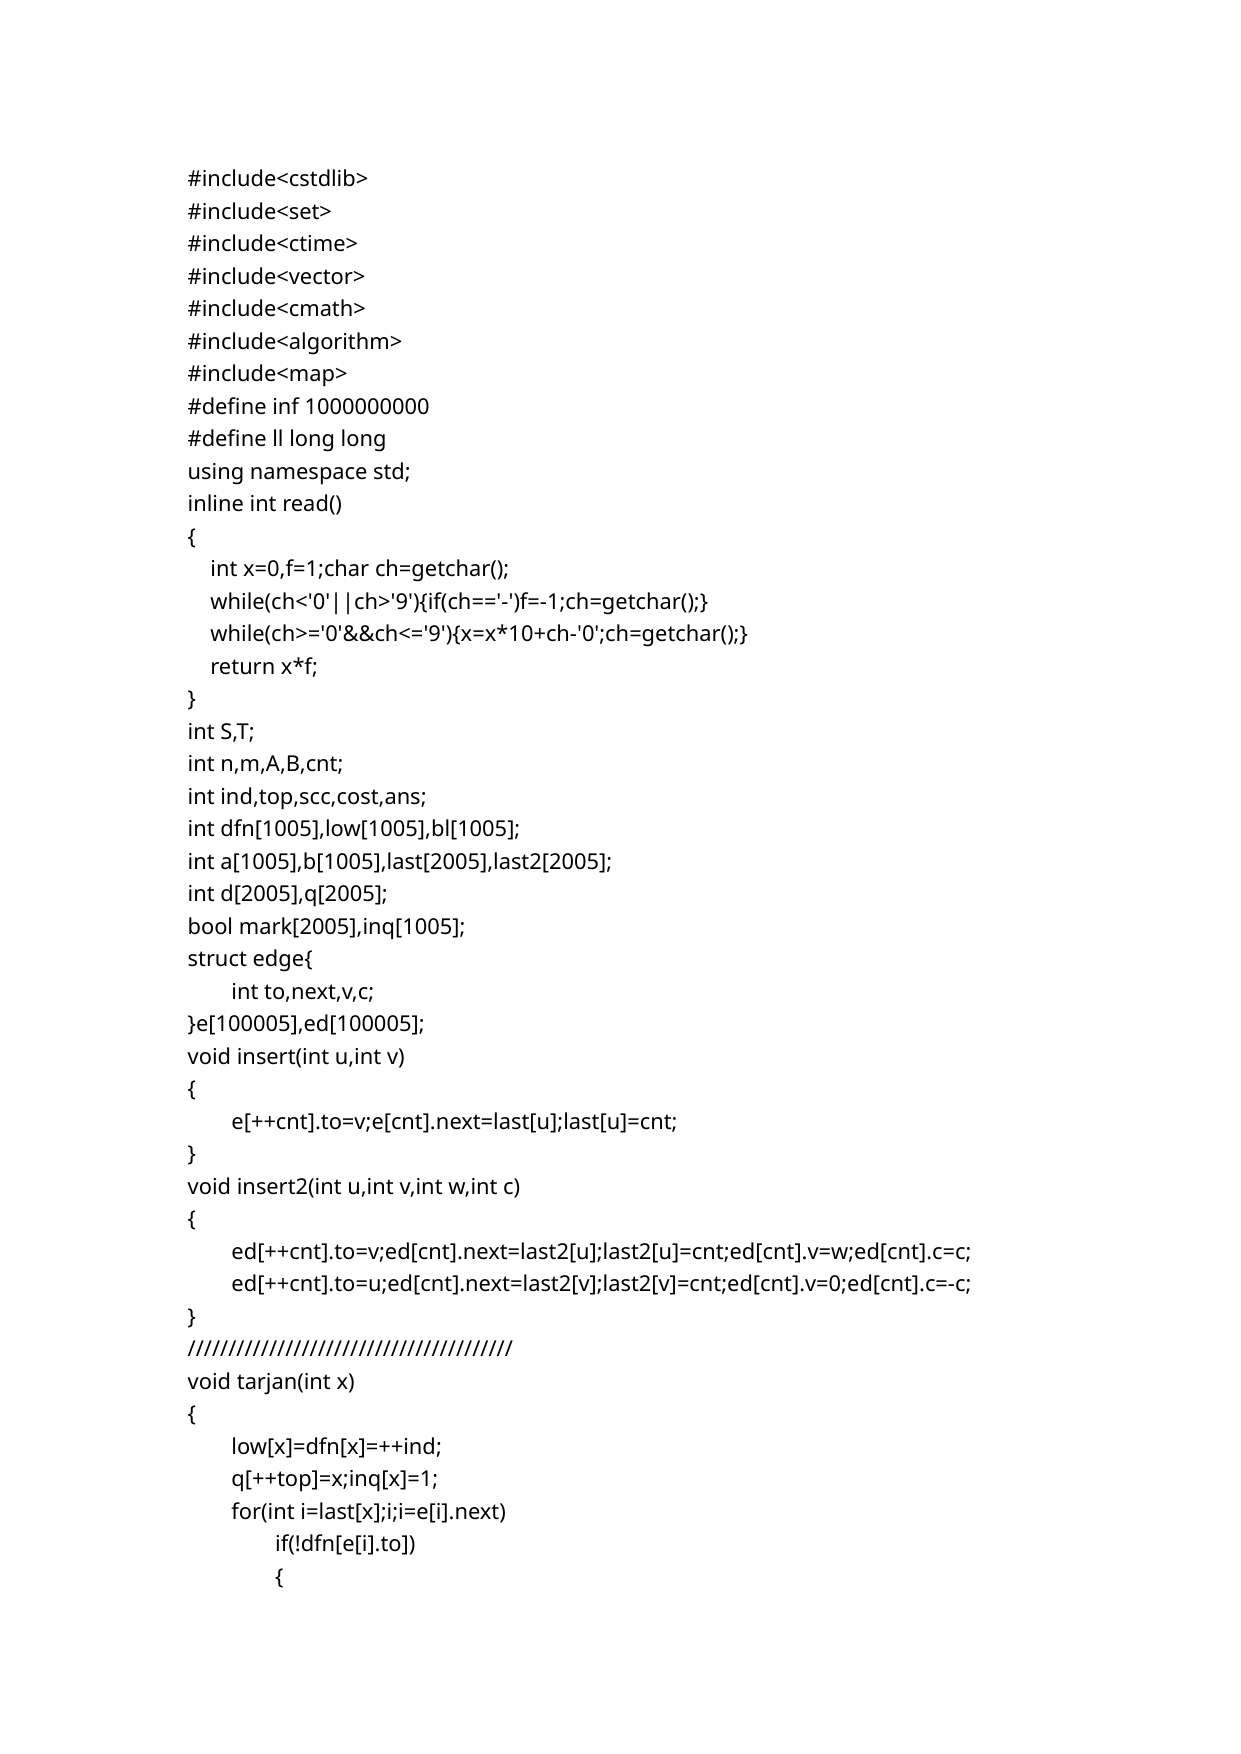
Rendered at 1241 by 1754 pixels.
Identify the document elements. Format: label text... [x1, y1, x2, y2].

text q[++top]=x;inq[x]=1; [187, 1462, 1053, 1494]
text { [187, 1072, 1053, 1104]
text int n,m,A,B,cnt; [187, 747, 1053, 779]
text using namespace std; [187, 454, 1053, 487]
text for(int i=last[x];i;i=e[i].next) [187, 1494, 1053, 1527]
text #include<ctime> [187, 227, 1053, 259]
text #include<vector> [187, 259, 1053, 292]
text int ind,top,scc,cost,ans; [187, 779, 1053, 812]
text return x*f; [187, 649, 1053, 682]
text { [187, 1397, 1053, 1429]
text } [187, 1299, 1053, 1332]
text }e[100005],ed[100005]; [187, 1007, 1053, 1039]
text e[++cnt].to=v;e[cnt].next=last[u];last[u]=cnt; [187, 1104, 1053, 1137]
text bool mark[2005],inq[1005]; [187, 909, 1053, 942]
text int a[1005],b[1005],last[2005],last2[2005]; [187, 844, 1053, 877]
text ed[++cnt].to=v;ed[cnt].next=last2[u];last2[u]=cnt;ed[cnt].v=w;ed[cnt].c=c; [187, 1234, 1053, 1267]
text int d[2005],q[2005]; [187, 877, 1053, 909]
text } [187, 682, 1053, 714]
text int dfn[1005],low[1005],bl[1005]; [187, 812, 1053, 844]
text int x=0,f=1;char ch=getchar(); [187, 552, 1053, 584]
text ed[++cnt].to=u;ed[cnt].next=last2[v];last2[v]=cnt;ed[cnt].v=0;ed[cnt].c=-c; [187, 1267, 1053, 1299]
text } [187, 1137, 1053, 1169]
text { [187, 1202, 1053, 1234]
text struct edge{ [187, 942, 1053, 974]
text { [187, 519, 1053, 552]
text int S,T; [187, 714, 1053, 747]
text //////////////////////////////////////// [187, 1332, 1053, 1364]
text { [187, 1559, 1053, 1592]
text low[x]=dfn[x]=++ind; [187, 1429, 1053, 1462]
text #define ll long long [187, 422, 1053, 454]
text while(ch<'0'||ch>'9'){if(ch=='-')f=-1;ch=getchar();} [187, 584, 1053, 617]
text #include<cmath> [187, 292, 1053, 324]
text #include<set> [187, 194, 1053, 227]
text int to,next,v,c; [187, 974, 1053, 1007]
text while(ch>='0'&&ch<='9'){x=x*10+ch-'0';ch=getchar();} [187, 617, 1053, 649]
text #define inf 1000000000 [187, 389, 1053, 422]
text if(!dfn[e[i].to]) [187, 1527, 1053, 1559]
text #include<algorithm> [187, 324, 1053, 357]
text void insert2(int u,int v,int w,int c) [187, 1169, 1053, 1202]
text inline int read() [187, 487, 1053, 519]
text #include<cstdlib> [187, 162, 1053, 194]
text void insert(int u,int v) [187, 1039, 1053, 1072]
text void tarjan(int x) [187, 1364, 1053, 1397]
text #include<map> [187, 357, 1053, 389]
